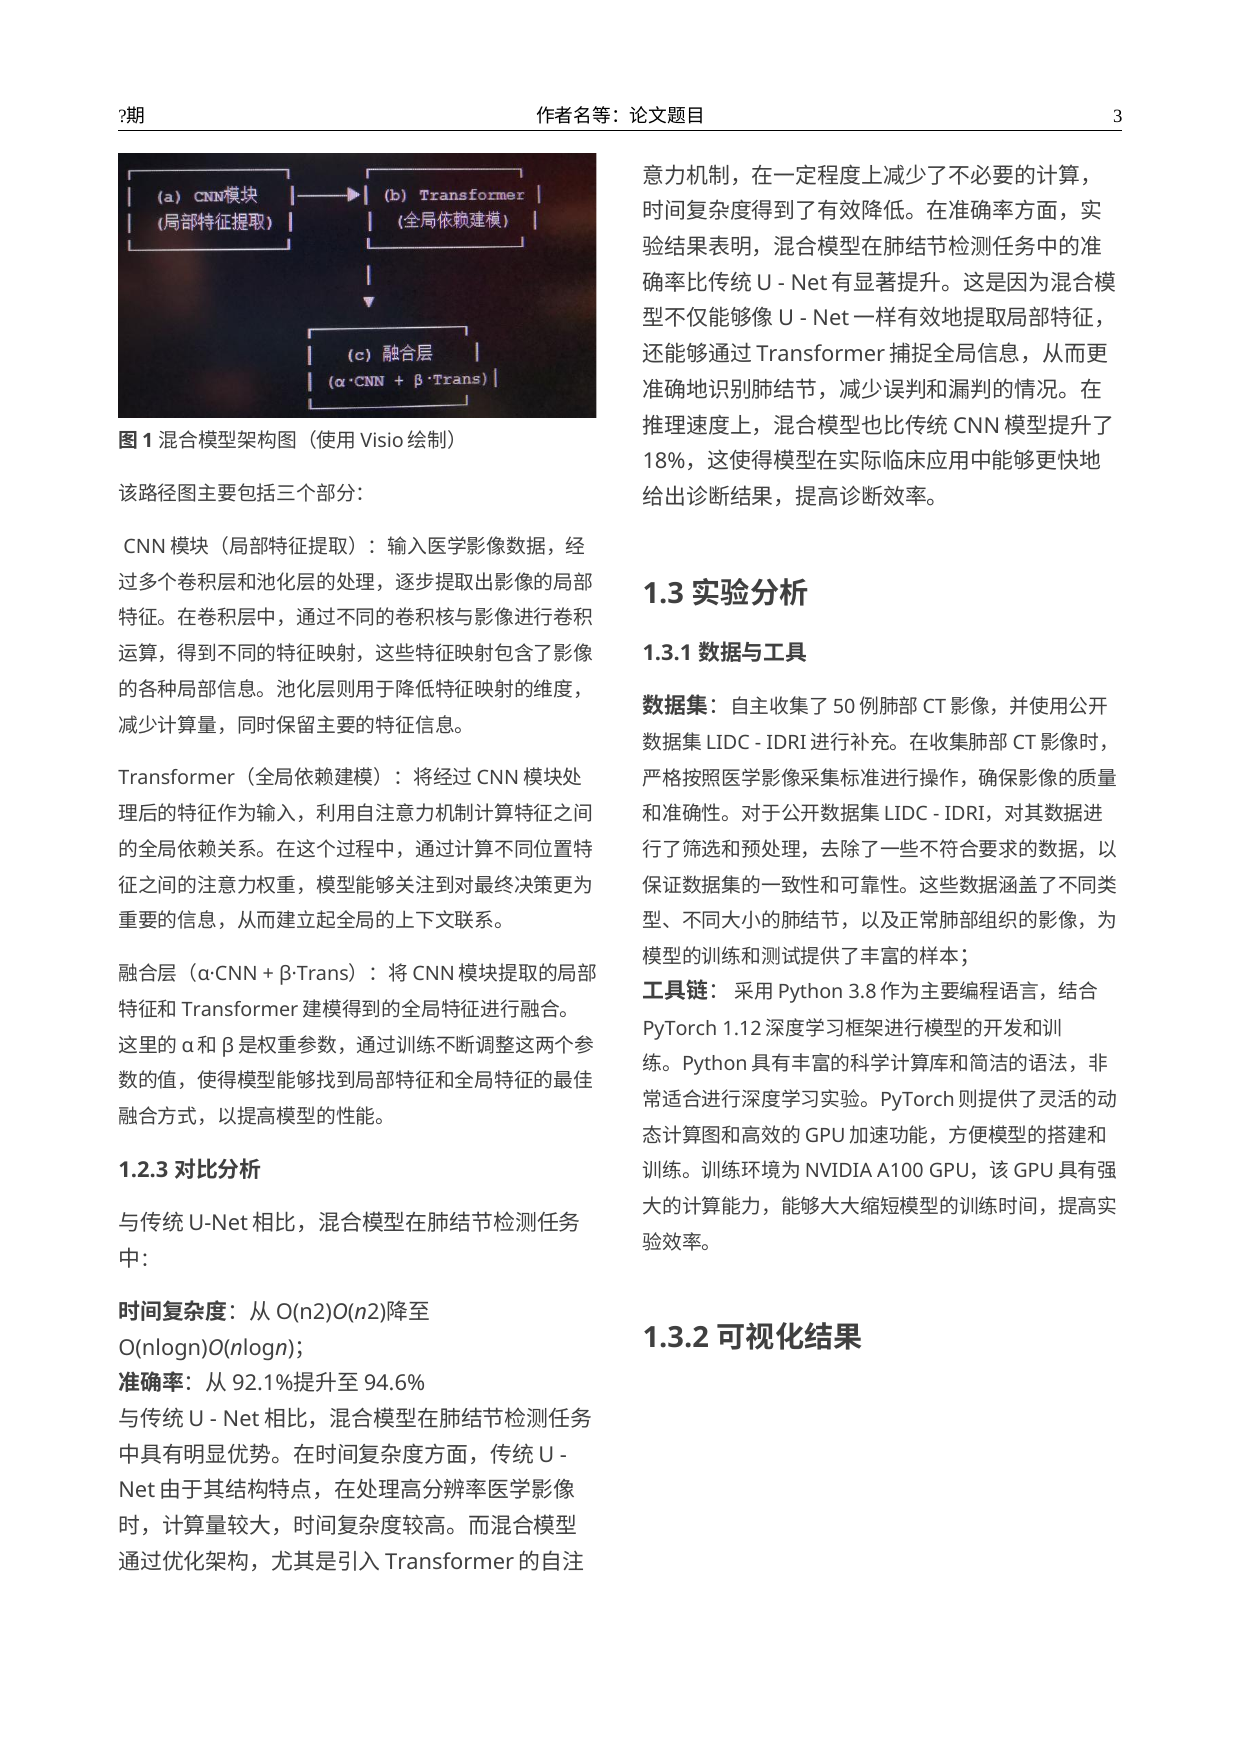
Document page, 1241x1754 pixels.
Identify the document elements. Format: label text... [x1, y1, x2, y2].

text 时间复杂度：从O(n2)O(n2)降至O(nlog⁡n)O(nlogn)； [118, 1290, 598, 1361]
subtitle 1.3.2 可视化结果 [642, 1314, 1122, 1356]
text 与传统U - Net相比，混合模型在肺结节检测任务中具有明显优势。在时间复杂度方面，传统U - Net由于其结构特点，在处理高分辨率医学影像时，计算量较大，时间复杂度较高。而混合模型通过优化架构，尤其是引入Transformer的自注意力机制，在一定程度上减少了不必要的计算，时间复杂度得到了有效降低。在准确率方面，实验结果表明，混合模型在肺结节检测任务中的准确率比传统U - Net有显著提升。这是因为混合模型不仅能够像U - Net一样有效地提取局部特征，还能够通过Transformer捕捉全局信息，从而更准确地识别肺结节，减少误判和漏判的情况。在推理速度上，混合模型也比传统CNN模型提升了18%，这使得模型在实际临床应用中能够更快地给出诊断结果，提高诊断效率。 [118, 1397, 598, 1576]
subtitle 1.3 实验分析 [642, 569, 1122, 612]
text 数据集：自主收集了50例肺部CT影像，并使用公开数据集LIDC - IDRI进行补充。在收集肺部CT影像时，严格按照医学影像采集标准进行操作，确保影像的质量和准确性。对于公开数据集LIDC - IDRI，对其数据进行了筛选和预处理，去除了一些不符合要求的数据，以保证数据集的一致性和可靠性。这些数据涵盖了不同类型、不同大小的肺结节，以及正常肺部组织的影像，为模型的训练和测试提供了丰富的样本； [642, 683, 1122, 969]
text 工具链： 采用Python 3.8作为主要编程语言，结合PyTorch 1.12深度学习框架进行模型的开发和训练。Python具有丰富的科学计算库和简洁的语法，非常适合进行深度学习实验。PyTorch则提供了灵活的动态计算图和高效的GPU加速功能，方便模型的搭建和训练。训练环境为NVIDIA A100 GPU，该GPU具有强大的计算能力，能够大大缩短模型的训练时间，提高实验效率。 [642, 969, 1122, 1255]
subtitle 1.3.1 数据与工具 [642, 634, 1122, 666]
text 准确率：从92.1%提升至94.6% [118, 1361, 598, 1397]
text Transformer（全局依赖建模）：将经过CNN模块处理后的特征作为输入，利用自注意力机制计算特征之间的全局依赖关系。在这个过程中，通过计算不同位置特征之间的注意力权重，模型能够关注到对最终决策更为重要的信息，从而建立起全局的上下文联系。 [118, 755, 598, 933]
subtitle 1.2.3 对比分析 [118, 1152, 598, 1184]
text CNN模块（局部特征提取）：输入医学影像数据，经过多个卷积层和池化层的处理，逐步提取出影像的局部特征。在卷积层中，通过不同的卷积核与影像进行卷积运算，得到不同的特征映射，这些特征映射包含了影像的各种局部信息。池化层则用于降低特征映射的维度，减少计算量，同时保留主要的特征信息。 [118, 523, 598, 738]
text 融合层（α·CNN + β·Trans）：将CNN模块提取的局部特征和Transformer建模得到的全局特征进行融合。这里的α和β是权重参数，通过训练不断调整这两个参数的值，使得模型能够找到局部特征和全局特征的最佳融合方式，以提高模型的性能。 [118, 951, 598, 1129]
picture [118, 153, 597, 418]
text 与传统U - Net相比，混合模型在肺结节检测任务中具有明显优势。在时间复杂度方面，传统U - Net由于其结构特点，在处理高分辨率医学影像时，计算量较大，时间复杂度较高。而混合模型通过优化架构，尤其是引入Transformer的自注意力机制，在一定程度上减少了不必要的计算，时间复杂度得到了有效降低。在准确率方面，实验结果表明，混合模型在肺结节检测任务中的准确率比传统U - Net有显著提升。这是因为混合模型不仅能够像U - Net一样有效地提取局部特征，还能够通过Transformer捕捉全局信息，从而更准确地识别肺结节，减少误判和漏判的情况。在推理速度上，混合模型也比传统CNN模型提升了18%，这使得模型在实际临床应用中能够更快地给出诊断结果，提高诊断效率。 [642, 153, 1122, 511]
text 该路径图主要包括三个部分： [118, 470, 598, 506]
text 与传统U-Net相比，混合模型在肺结节检测任务中： [118, 1201, 598, 1273]
